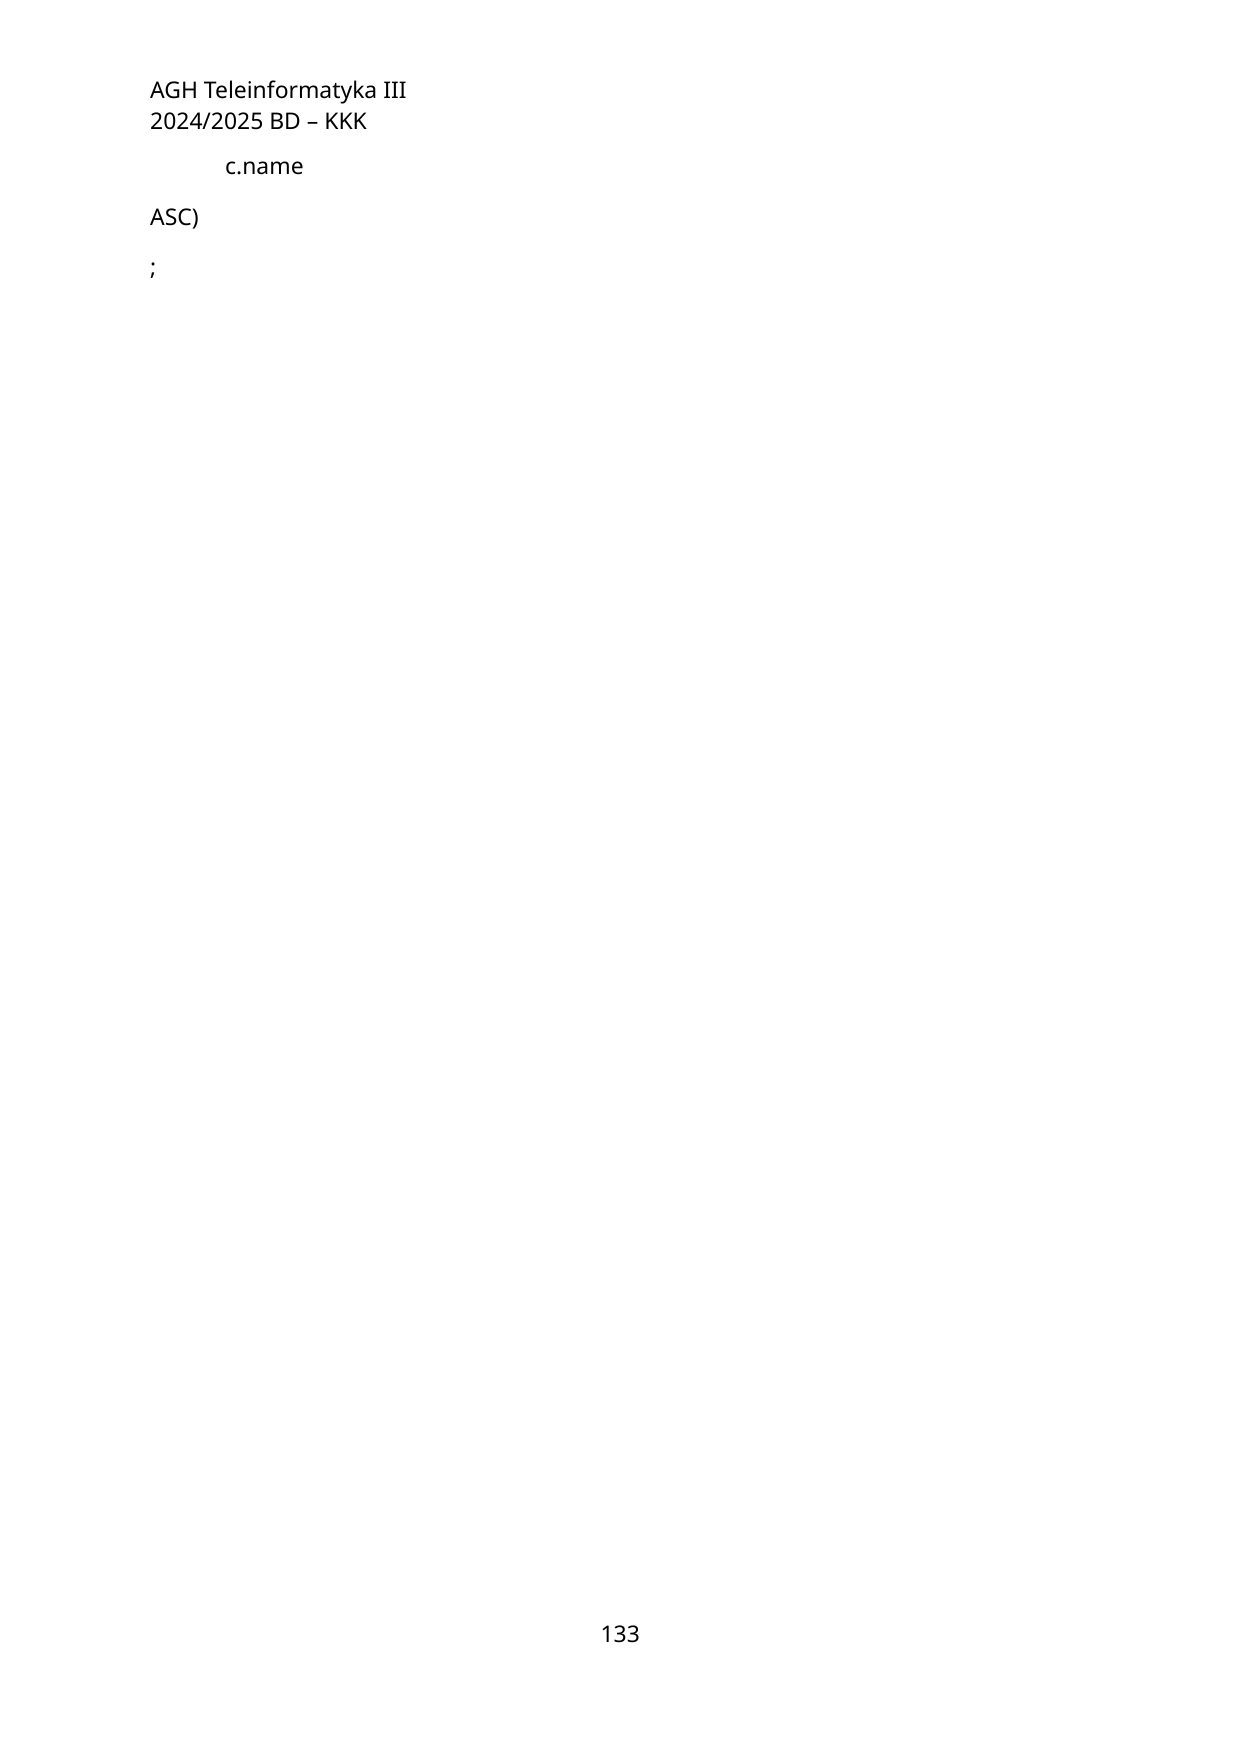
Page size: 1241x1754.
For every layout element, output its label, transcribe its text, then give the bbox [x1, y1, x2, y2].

text ASC) [150, 200, 1090, 232]
text c.name [150, 150, 1090, 181]
text ; [150, 251, 1090, 282]
